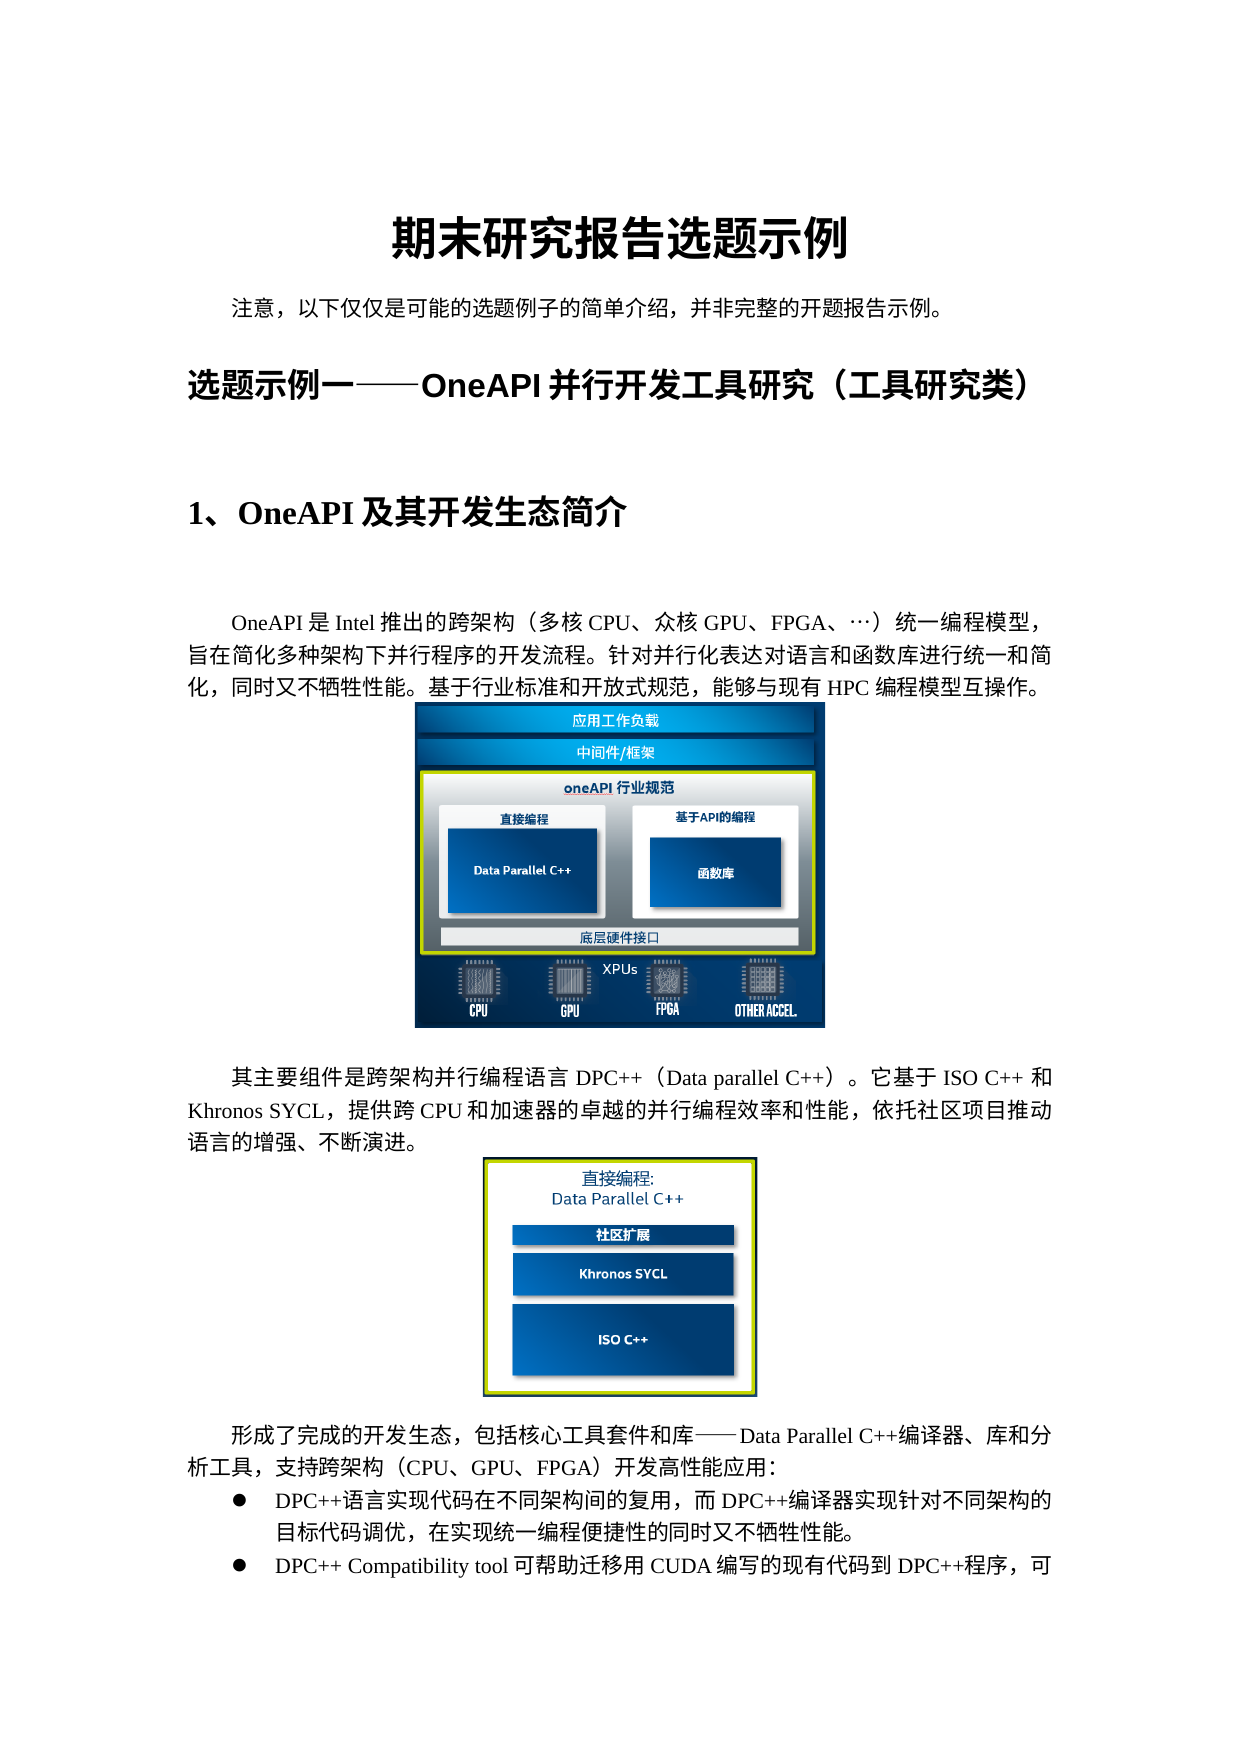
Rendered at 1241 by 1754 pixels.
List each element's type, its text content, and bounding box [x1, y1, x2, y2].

picture [414, 702, 826, 1028]
list DPC++语言实现代码在不同架构间的复用，而DPC++编译器实现针对不同架构的目标代码调优，在实现统一编程便捷性的同时又不牺牲性能。 [231, 1482, 1053, 1547]
title 期末研究报告选题示例 [187, 187, 1053, 284]
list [231, 1547, 1053, 1580]
subtitle 选题示例一——OneAPI并行开发工具研究（工具研究类） [187, 350, 1053, 415]
text 其主要组件是跨架构并行编程语言DPC++（Data parallel C++）。它基于ISO C++ 和Khronos SYCL，提供跨CPU和加速器的卓越的并行编程效率和性能，依托社区项目推动语言的增强、不断演进。 [187, 1060, 1053, 1157]
text 注意，以下仅仅是可能的选题例子的简单介绍，并非完整的开题报告示例。 [187, 291, 1053, 323]
text OneAPI是Intel推出的跨架构（多核CPU、众核GPU、FPGA、…）统一编程模型，旨在简化多种架构下并行程序的开发流程。针对并行化表达对语言和函数库进行统一和简化，同时又不牺牲性能。基于行业标准和开放式规范，能够与现有 HPC 编程模型互操作。 [187, 605, 1053, 702]
text 形成了完成的开发生态，包括核心工具套件和库——Data Parallel C++编译器、库和分析工具，支持跨架构（CPU、GPU、FPGA）开发高性能应用： [187, 1417, 1053, 1482]
picture [482, 1157, 758, 1397]
subtitle 1、OneAPI及其开发生态简介 [187, 477, 1053, 542]
